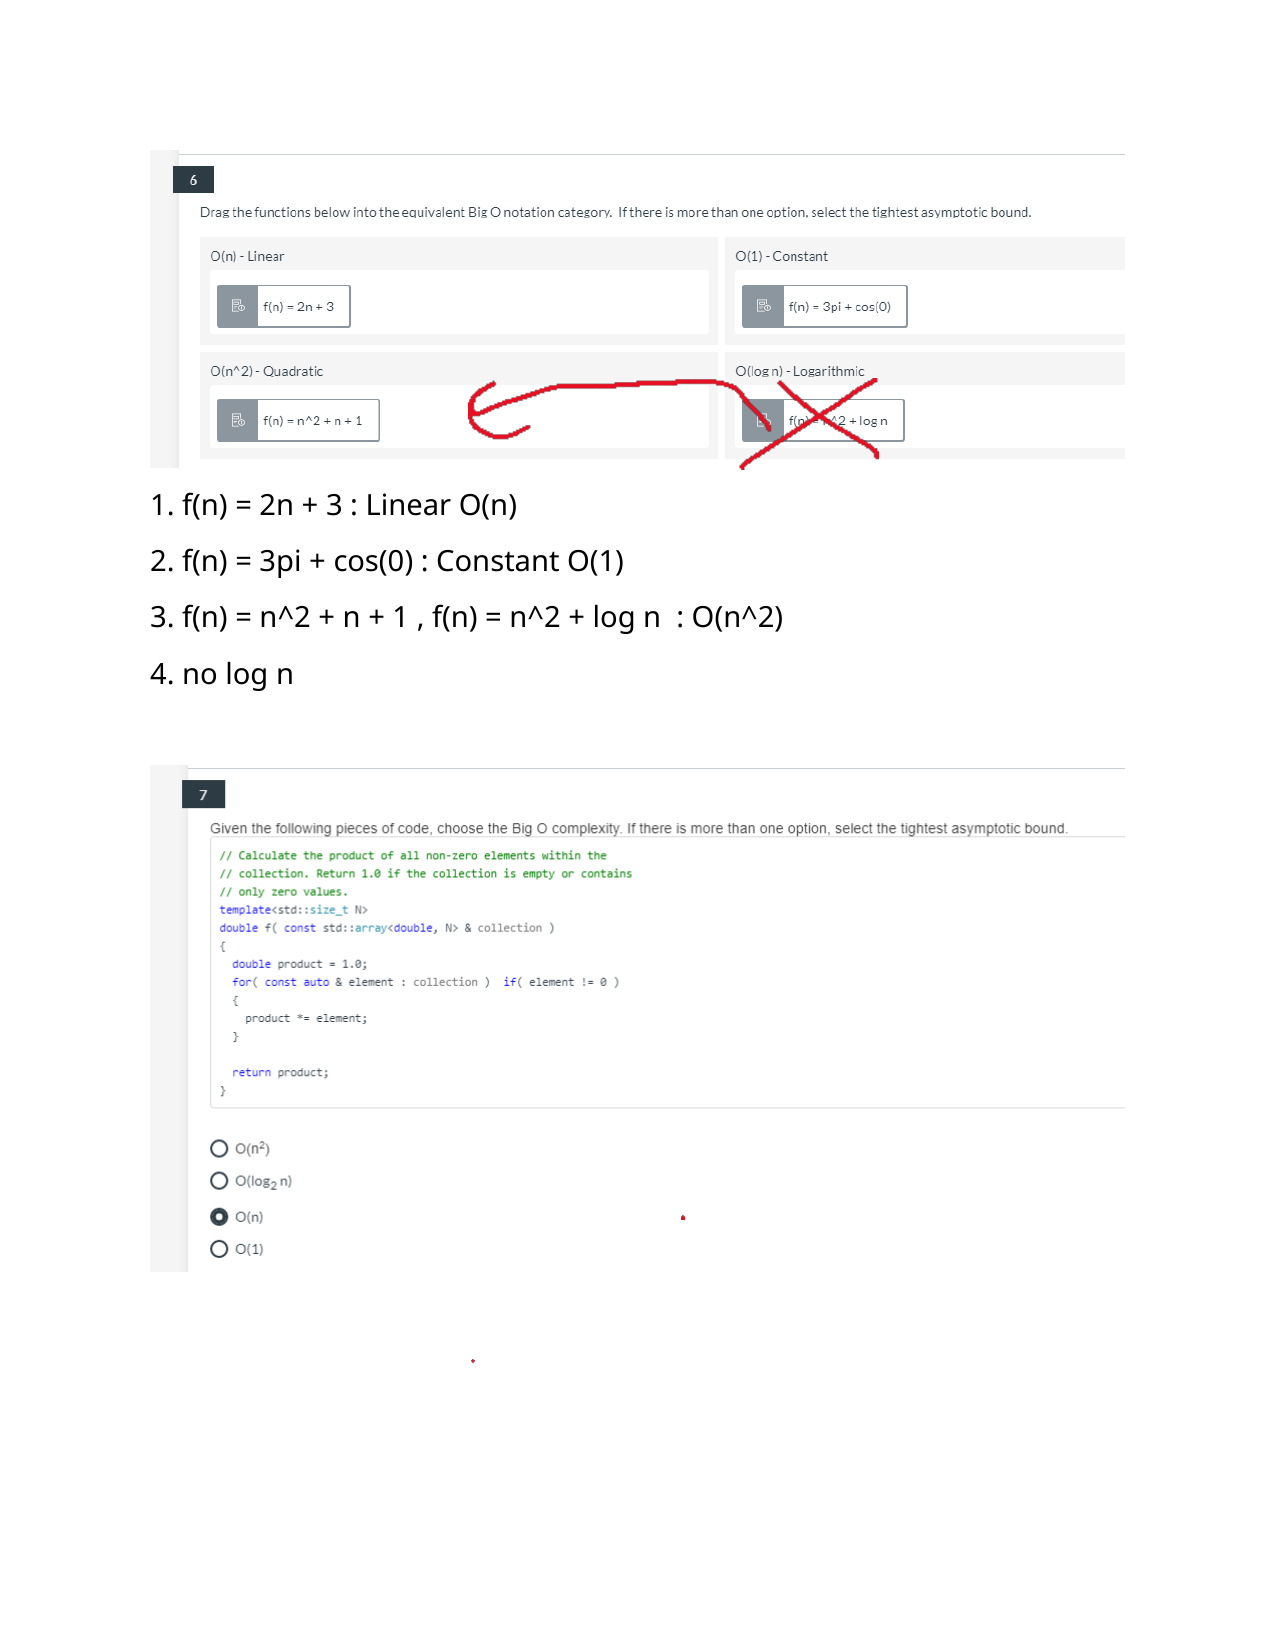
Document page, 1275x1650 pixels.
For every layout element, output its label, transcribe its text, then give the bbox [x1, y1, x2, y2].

text 4. no log n [150, 653, 1125, 693]
text 2. f(n) = 3pi + cos(0) : Constant O(1) [150, 540, 1125, 580]
picture [150, 150, 1125, 470]
text 1. f(n) = 2n + 3 : Linear O(n) [150, 484, 1125, 524]
text 3. f(n) = n^2 + n + 1 , f(n) = n^2 + log n : O(n^2) [150, 597, 1125, 636]
picture [150, 765, 1125, 1272]
